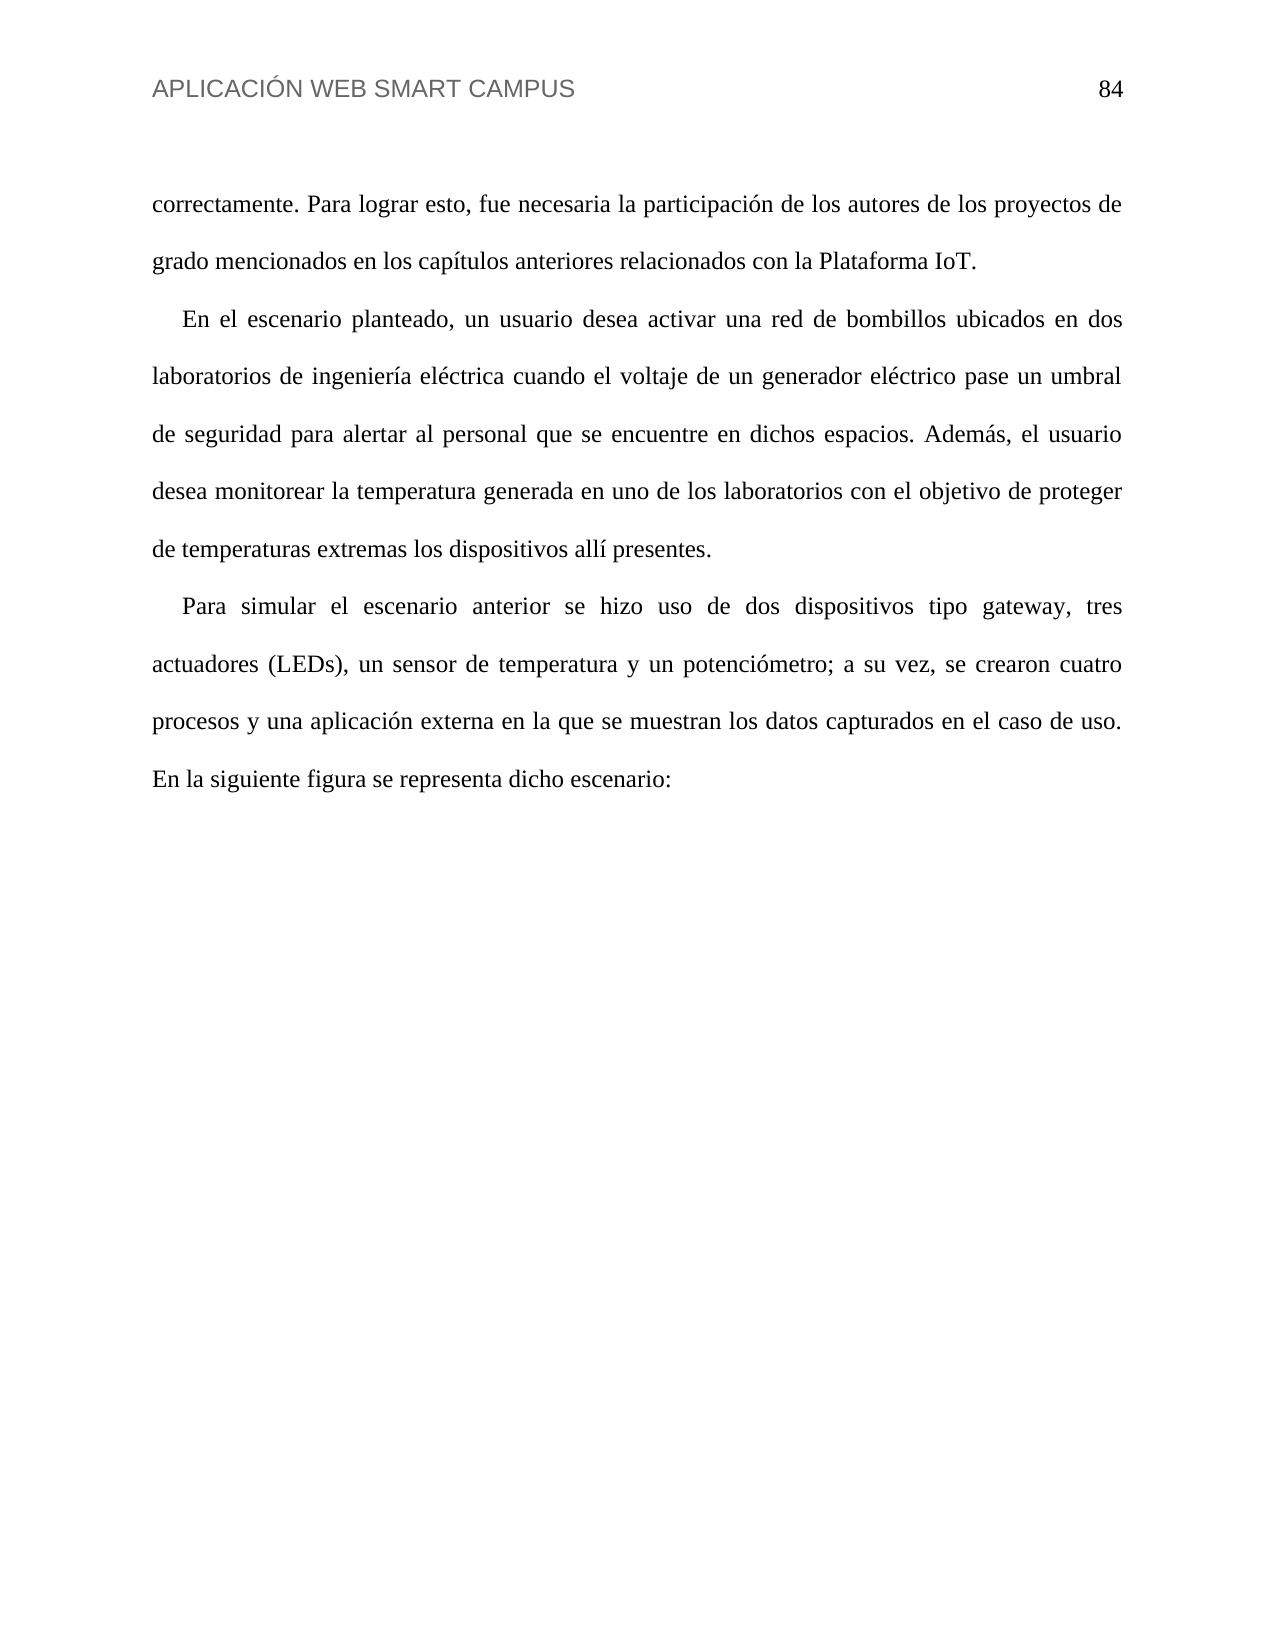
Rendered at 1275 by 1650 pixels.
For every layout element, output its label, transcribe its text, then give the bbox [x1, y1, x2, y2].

text Para simular el escenario anterior se hizo uso de dos dispositivos tipo gateway, tres actuadores (LEDs), un sensor de temperatura y un potenciómetro; a su vez, se crearon cuatro procesos y una aplicación externa en la que se muestran los datos capturados en el caso de uso. En la siguiente figura se representa dicho escenario: [152, 591, 1123, 793]
text En el escenario planteado, un usuario desea activar una red de bombillos ubicados en dos laboratorios de ingeniería eléctrica cuando el voltaje de un generador eléctrico pase un umbral de seguridad para alertar al personal que se encuentre en dichos espacios. Además, el usuario desea monitorear la temperatura generada en uno de los laboratorios con el objetivo de proteger de temperaturas extremas los dispositivos allí presentes. [152, 304, 1123, 563]
